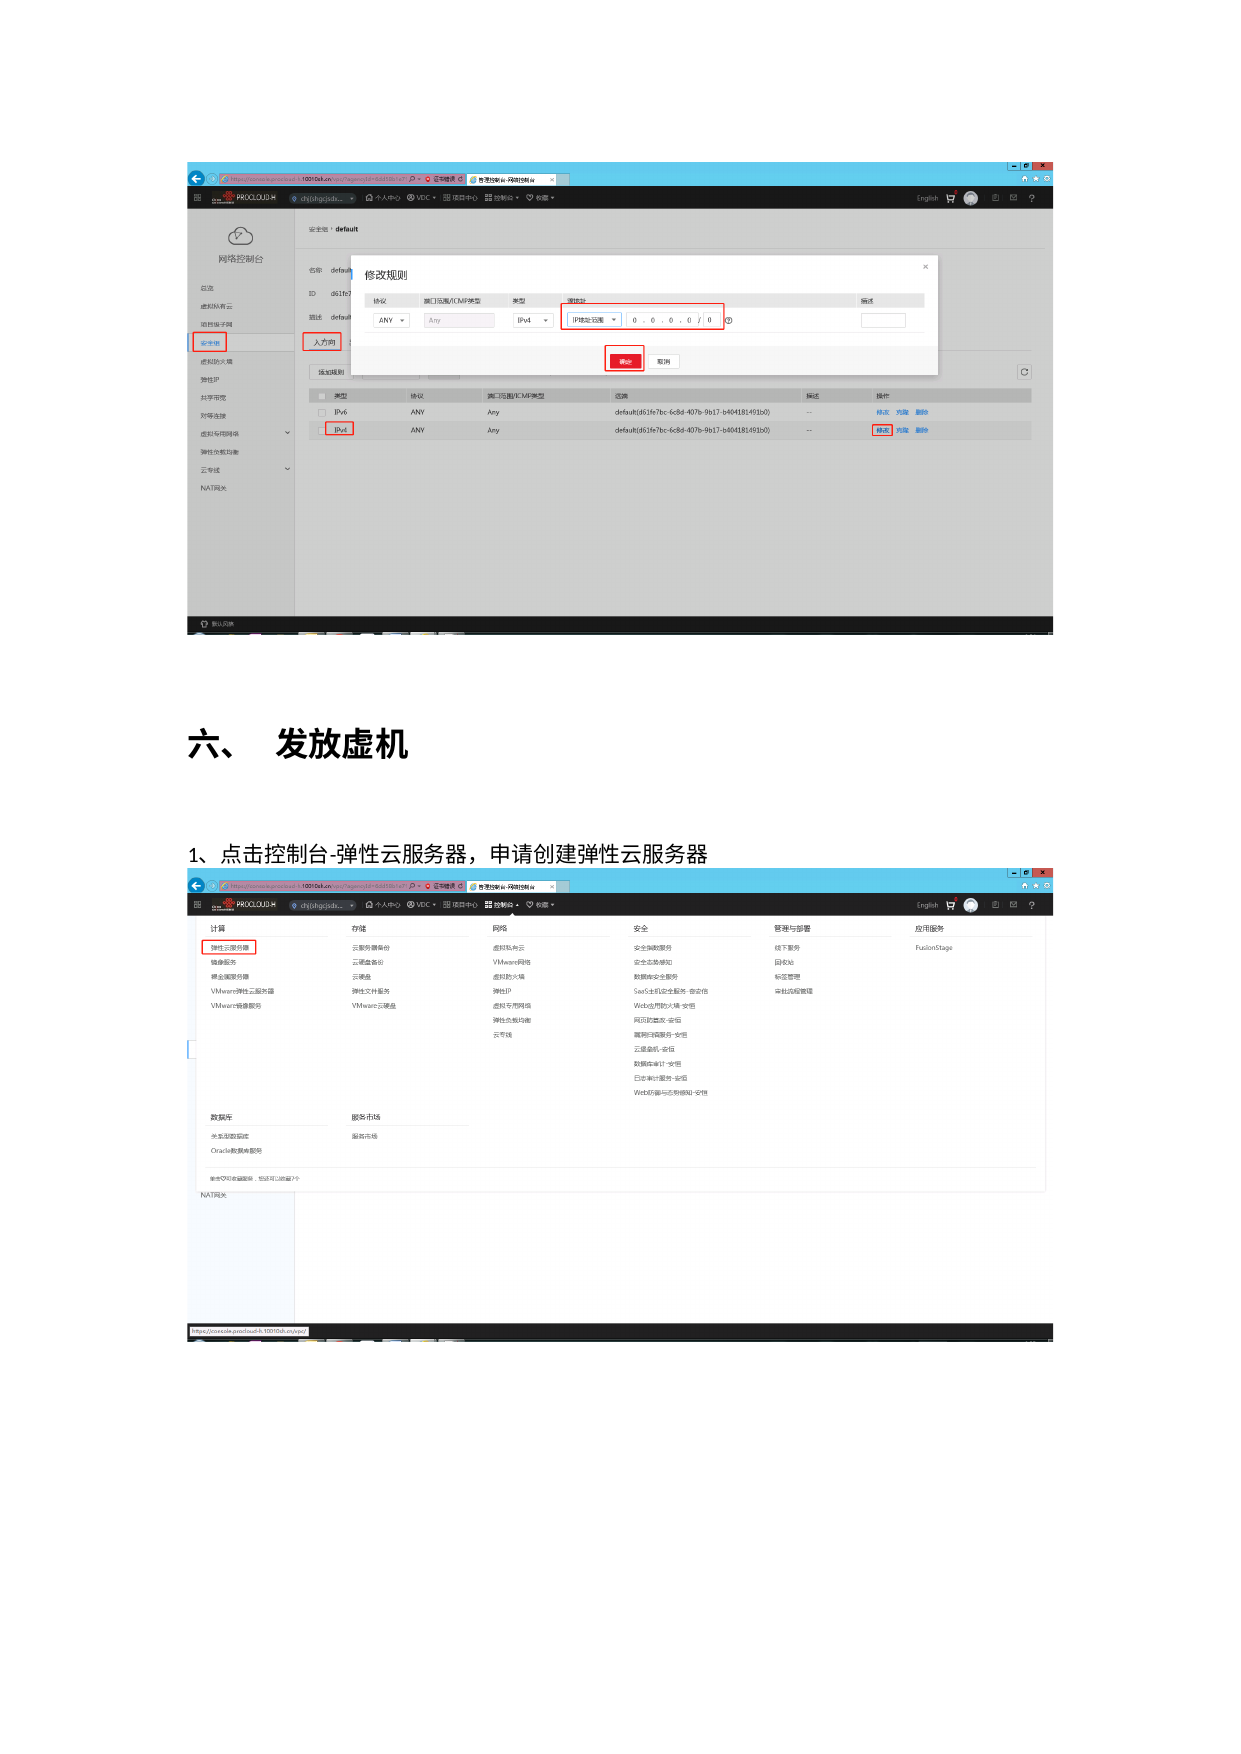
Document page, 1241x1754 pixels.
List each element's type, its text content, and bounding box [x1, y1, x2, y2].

subtitle 发放虚机 [187, 709, 1053, 774]
text 1、点击控制台-弹性云服务器，申请创建弹性云服务器 [187, 836, 1053, 868]
picture [187, 868, 1054, 1342]
picture [187, 162, 1054, 635]
